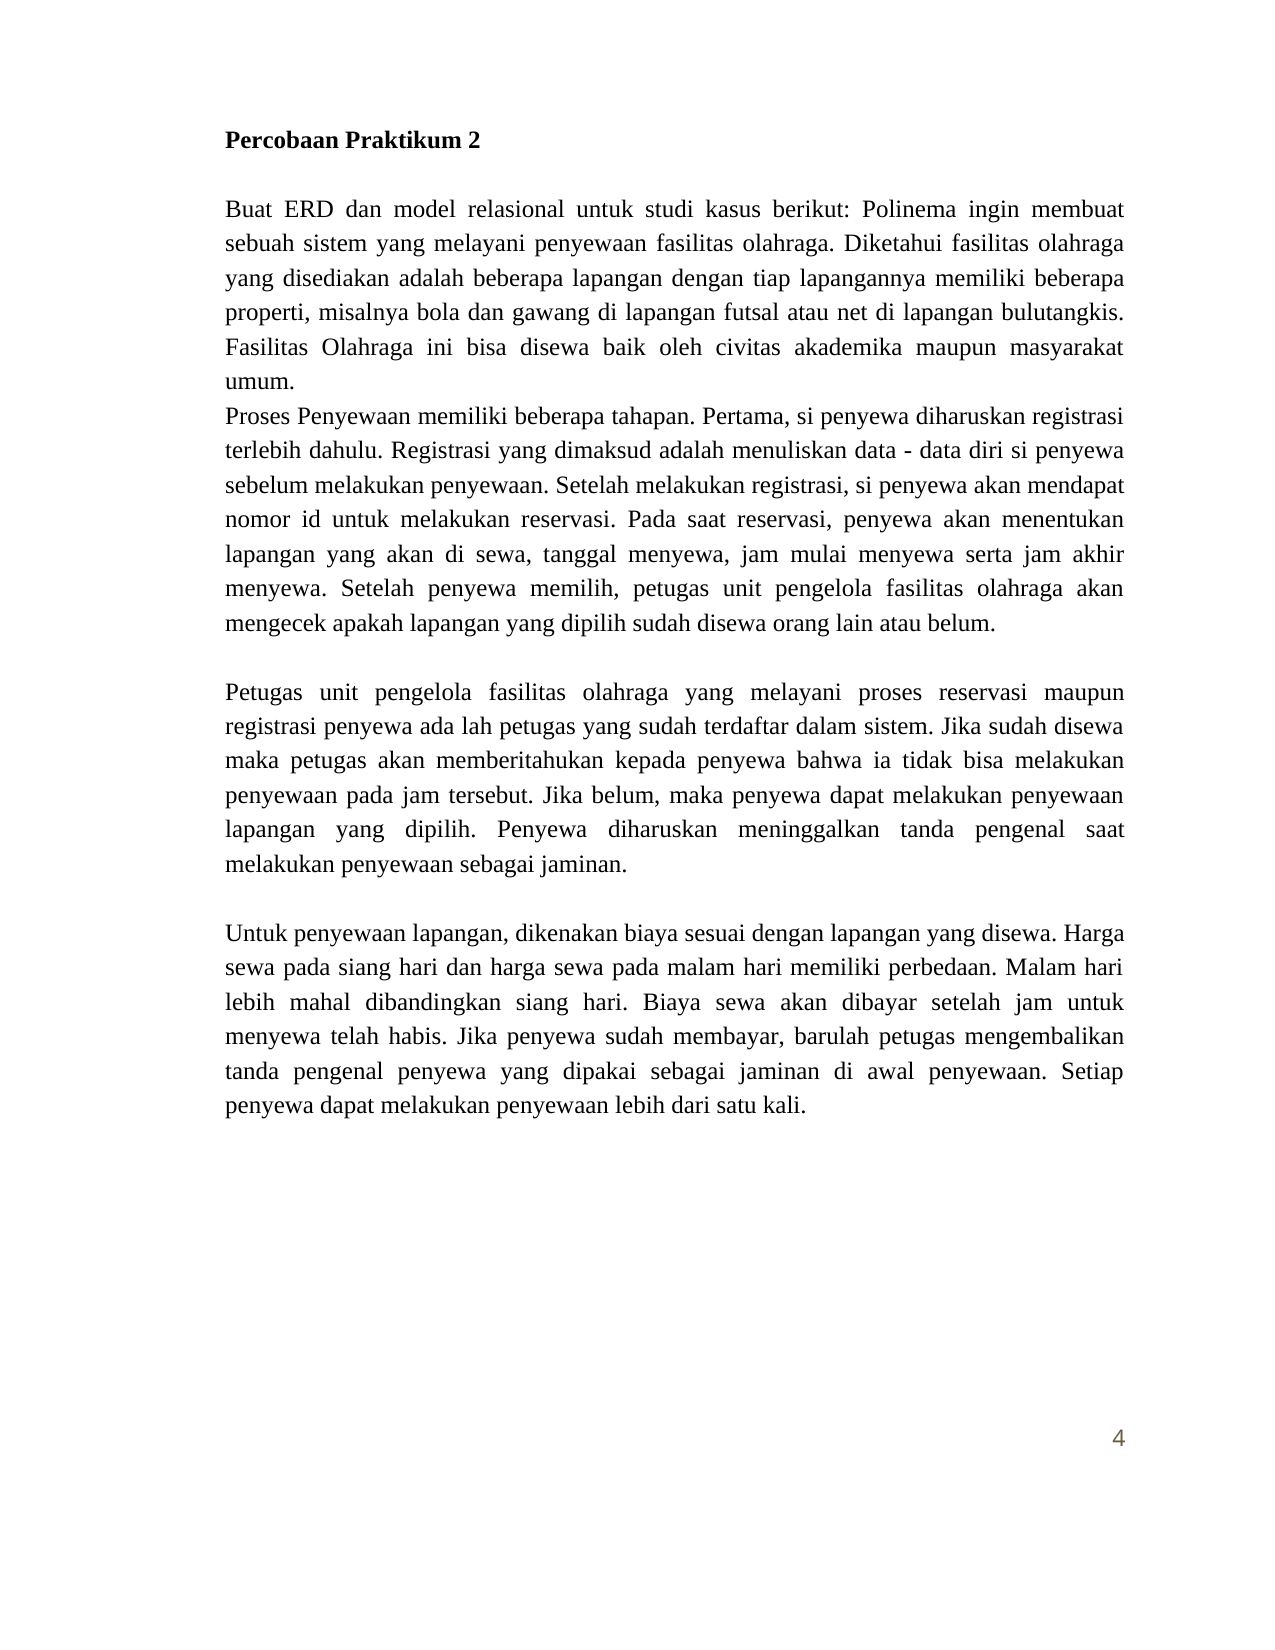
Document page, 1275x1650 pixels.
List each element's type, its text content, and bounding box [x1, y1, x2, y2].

list Petugas unit pengelola fasilitas olahraga yang melayani proses reservasi maupun registrasi penyewa ada lah petugas yang sudah terdaftar dalam sistem. Jika sudah disewa maka petugas akan memberitahukan kepada penyewa bahwa ia tidak bisa melakukan penyewaan pada jam tersebut. Jika belum, maka penyewa dapat melakukan penyewaan lapangan yang dipilih. Penyewa diharuskan meninggalkan tanda pengenal saat melakukan penyewaan sebagai jaminan. [225, 677, 1125, 878]
list Percobaan Praktikum 2 [225, 125, 1125, 154]
list Proses Penyewaan memiliki beberapa tahapan. Pertama, si penyewa diharuskan registrasi terlebih dahulu. Registrasi yang dimaksud adalah menuliskan data - data diri si penyewa sebelum melakukan penyewaan. Setelah melakukan registrasi, si penyewa akan mendapat nomor id untuk melakukan reservasi. Pada saat reservasi, penyewa akan menentukan lapangan yang akan di sewa, tanggal menyewa, jam mulai menyewa serta jam akhir menyewa. Setelah penyewa memilih, petugas unit pengelola fasilitas olahraga akan mengecek apakah lapangan yang dipilih sudah disewa orang lain atau belum. [225, 401, 1125, 636]
list Untuk penyewaan lapangan, dikenakan biaya sesuai dengan lapangan yang disewa. Harga sewa pada siang hari dan harga sewa pada malam hari memiliki perbedaan. Malam hari lebih mahal dibandingkan siang hari. Biaya sewa akan dibayar setelah jam untuk menyewa telah habis. Jika penyewa sudah membayar, barulah petugas mengembalikan tanda pengenal penyewa yang dipakai sebagai jaminan di awal penyewaan. Setiap penyewa dapat melakukan penyewaan lebih dari satu kali. [225, 918, 1125, 1119]
list Buat ERD dan model relasional untuk studi kasus berikut: Polinema ingin membuat sebuah sistem yang melayani penyewaan fasilitas olahraga. Diketahui fasilitas olahraga yang disediakan adalah beberapa lapangan dengan tiap lapangannya memiliki beberapa properti, misalnya bola dan gawang di lapangan futsal atau net di lapangan bulutangkis. Fasilitas Olahraga ini bisa disewa baik oleh civitas akademika maupun masyarakat umum. [225, 194, 1125, 395]
